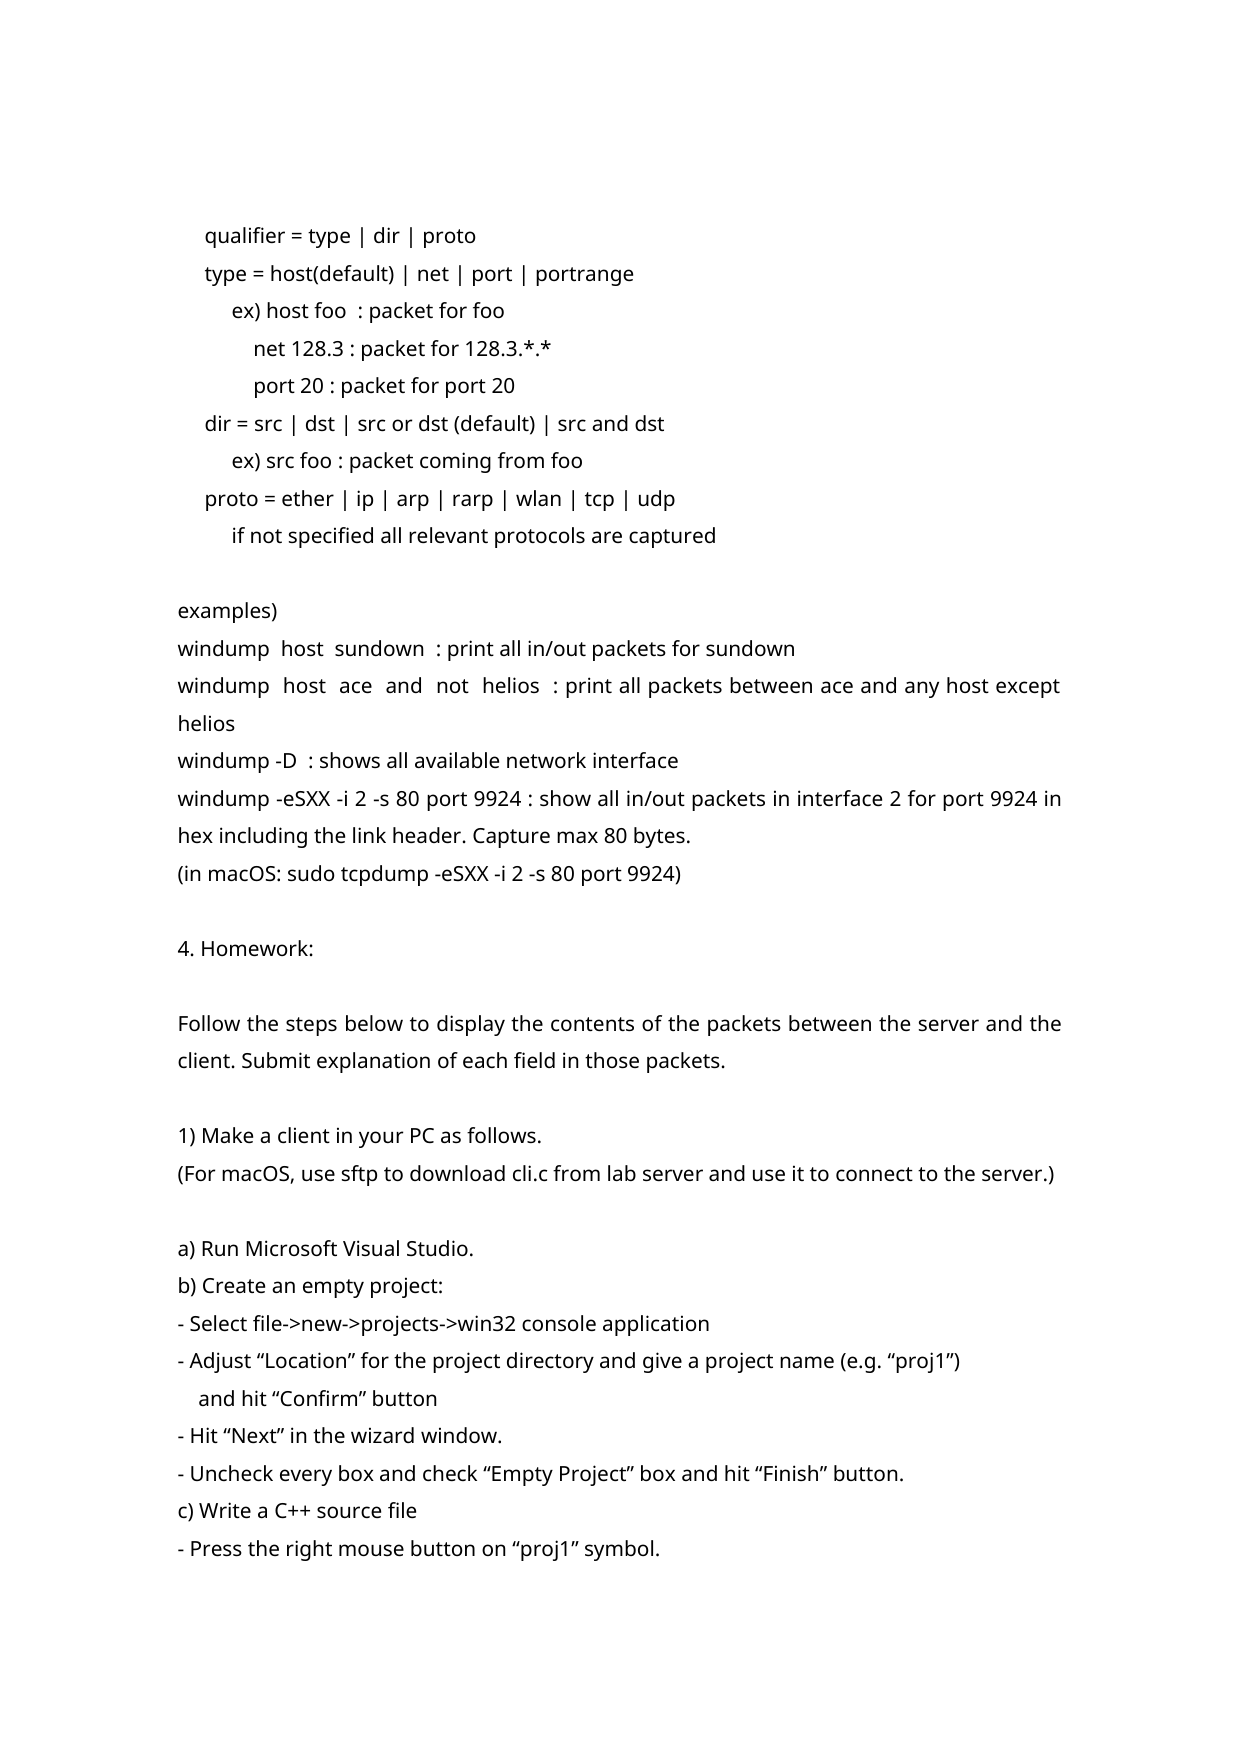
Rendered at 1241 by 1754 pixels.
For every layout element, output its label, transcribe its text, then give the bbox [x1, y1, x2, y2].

text ex) host foo : packet for foo [177, 292, 1063, 329]
text windump host ace and not helios : print all packets between ace and any host except helios [177, 667, 1063, 742]
text dir = src | dst | src or dst (default) | src and dst [177, 404, 1063, 442]
text ex) src foo : packet coming from foo [177, 442, 1063, 479]
text port 20 : packet for port 20 [177, 367, 1063, 404]
text and hit “Confirm” button [177, 1379, 1063, 1417]
text - Select file->new->projects->win32 console application [177, 1304, 1063, 1342]
text (in macOS: sudo tcpdump -eSXX -i 2 -s 80 port 9924) [177, 854, 1063, 892]
text qualifier = type | dir | proto [177, 217, 1063, 254]
text - Press the right mouse button on “proj1” symbol. [177, 1529, 1063, 1567]
text windump -eSXX -i 2 -s 80 port 9924 : show all in/out packets in interface 2 for port 9924 in hex including the link header. Capture max 80 bytes. [177, 779, 1063, 854]
text Follow the steps below to display the contents of the packets between the server and the client. Submit explanation of each field in those packets. [177, 1004, 1063, 1079]
text c) Write a C++ source file [177, 1492, 1063, 1529]
text - Uncheck every box and check “Empty Project” box and hit “Finish” button. [177, 1454, 1063, 1492]
text type = host(default) | net | port | portrange [177, 254, 1063, 292]
text - Hit “Next” in the wizard window. [177, 1417, 1063, 1454]
text a) Run Microsoft Visual Studio. [177, 1229, 1063, 1267]
text proto = ether | ip | arp | rarp | wlan | tcp | udp [177, 479, 1063, 517]
text examples) [177, 592, 1063, 629]
text 4. Homework: [177, 929, 1063, 967]
text 1) Make a client in your PC as follows. [177, 1117, 1063, 1154]
text - Adjust “Location” for the project directory and give a project name (e.g. “proj1”) [177, 1342, 1063, 1379]
text b) Create an empty project: [177, 1267, 1063, 1304]
text (For macOS, use sftp to download cli.c from lab server and use it to connect to the server.) [177, 1154, 1063, 1192]
text windump host sundown : print all in/out packets for sundown [177, 629, 1063, 667]
text windump -D : shows all available network interface [177, 742, 1063, 779]
text if not specified all relevant protocols are captured [177, 517, 1063, 554]
text net 128.3 : packet for 128.3.*.* [177, 329, 1063, 367]
